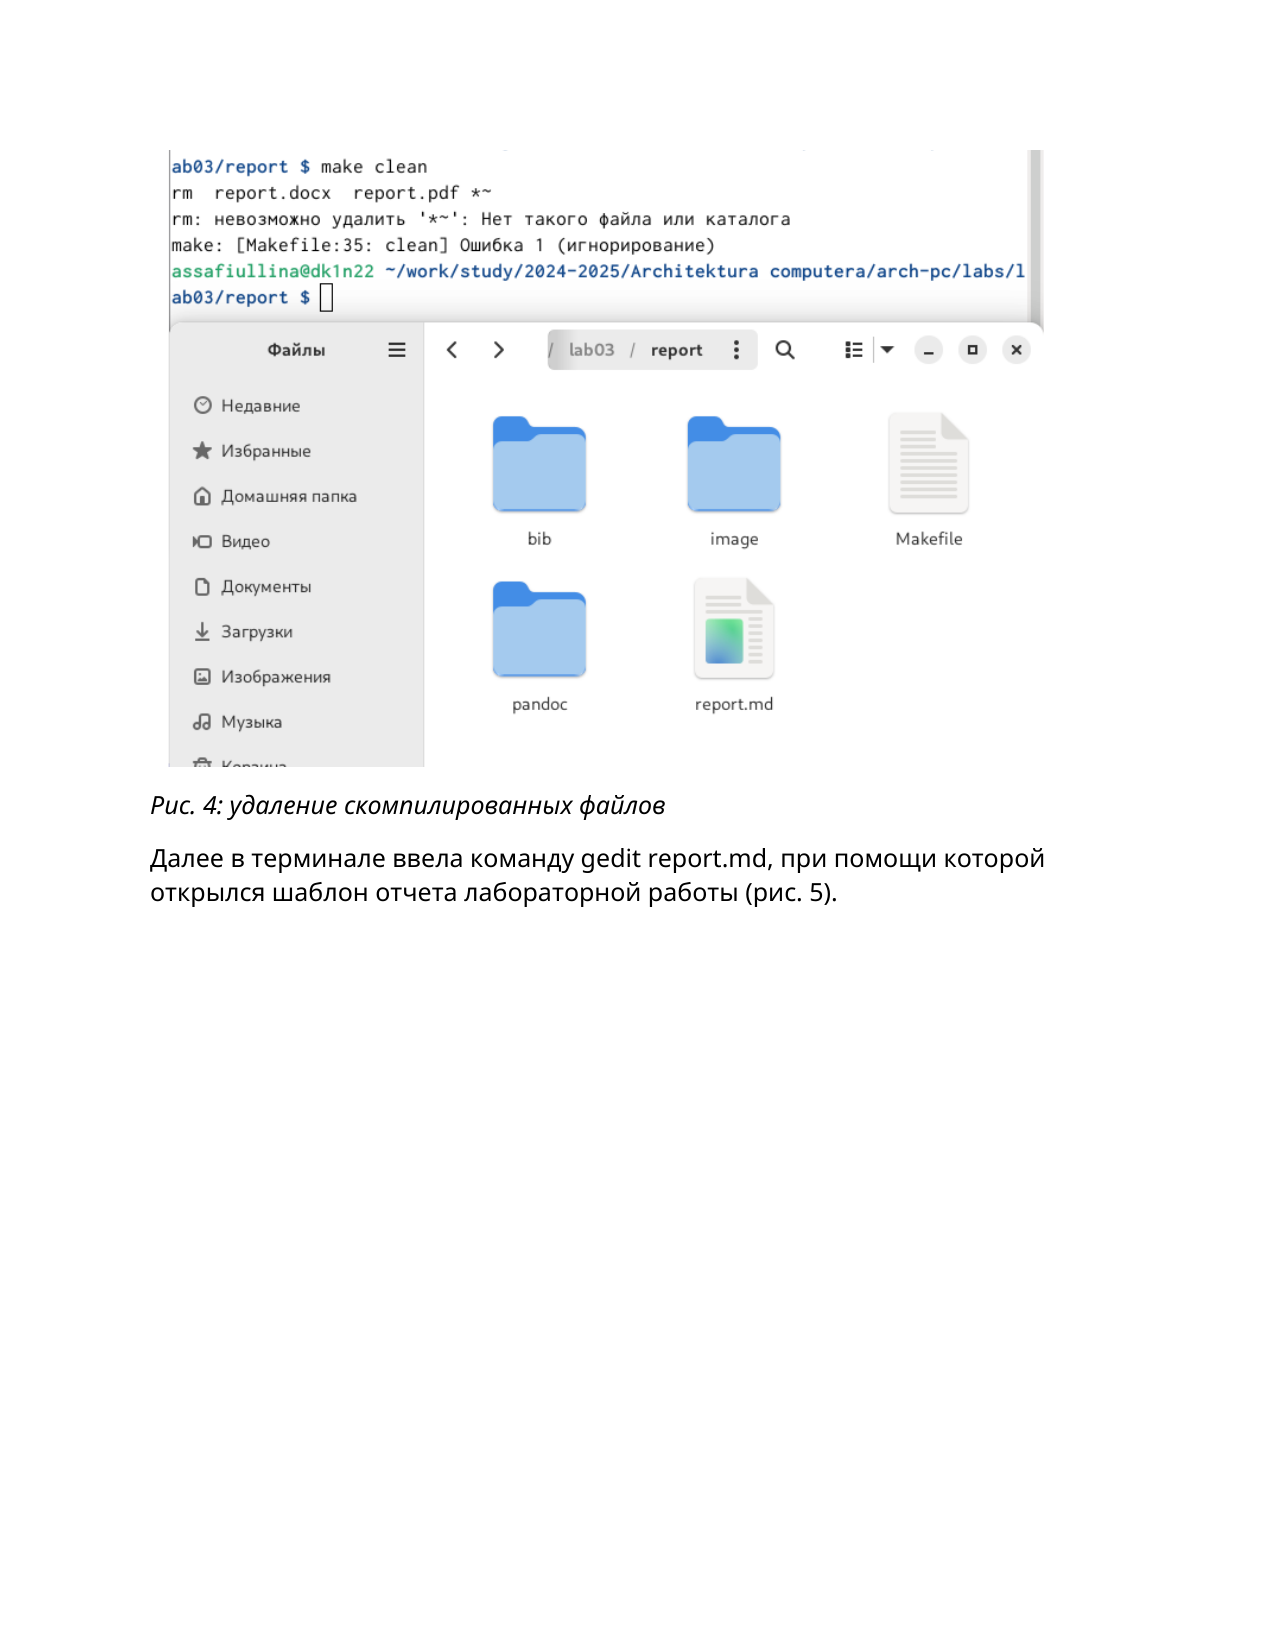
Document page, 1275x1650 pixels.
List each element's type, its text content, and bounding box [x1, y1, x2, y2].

picture [168, 150, 1044, 767]
text Рис. 4: удаление скомпилированных файлов [150, 787, 1125, 821]
text Далее в терминале ввела команду gedit report.md, при помощи которой открылся шаблон отчета лабораторной работы (рис. 5). [150, 840, 1125, 908]
